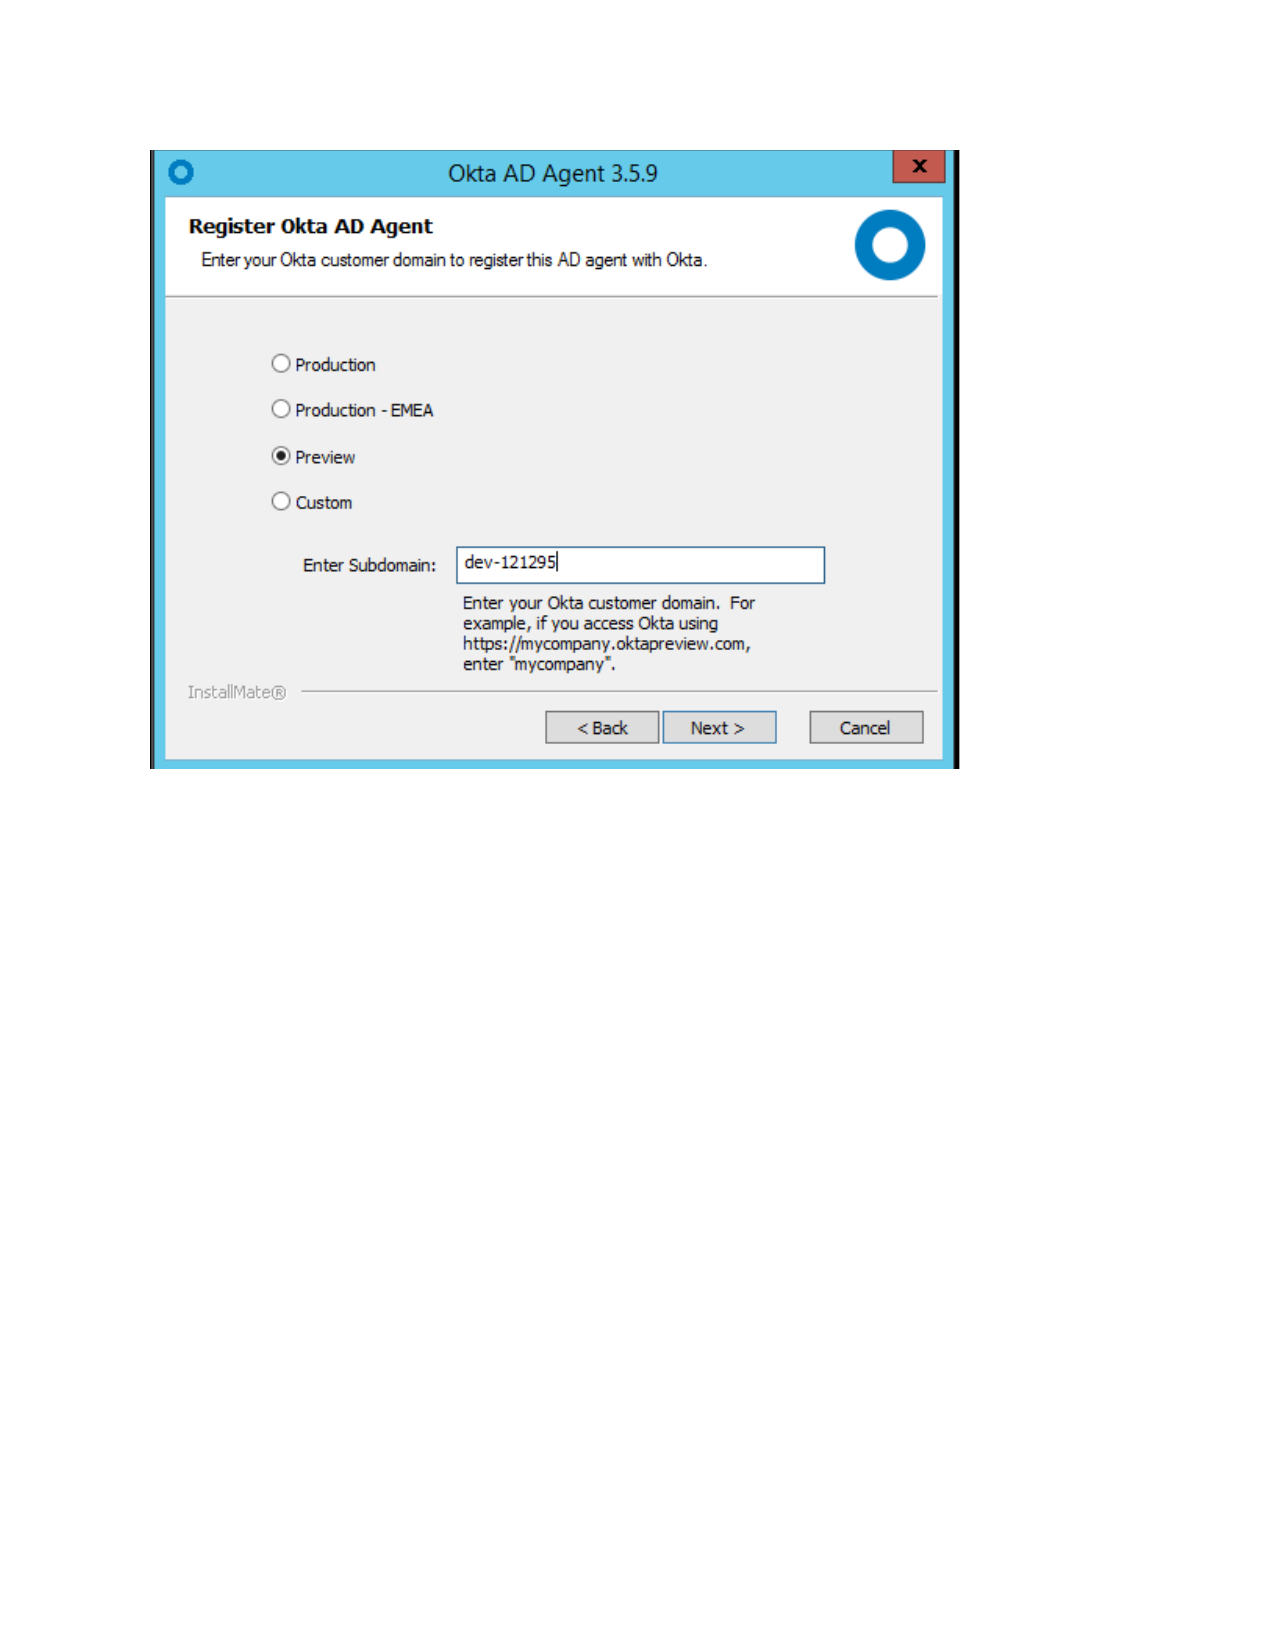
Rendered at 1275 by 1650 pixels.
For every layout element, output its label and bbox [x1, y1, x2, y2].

picture [150, 150, 960, 769]
